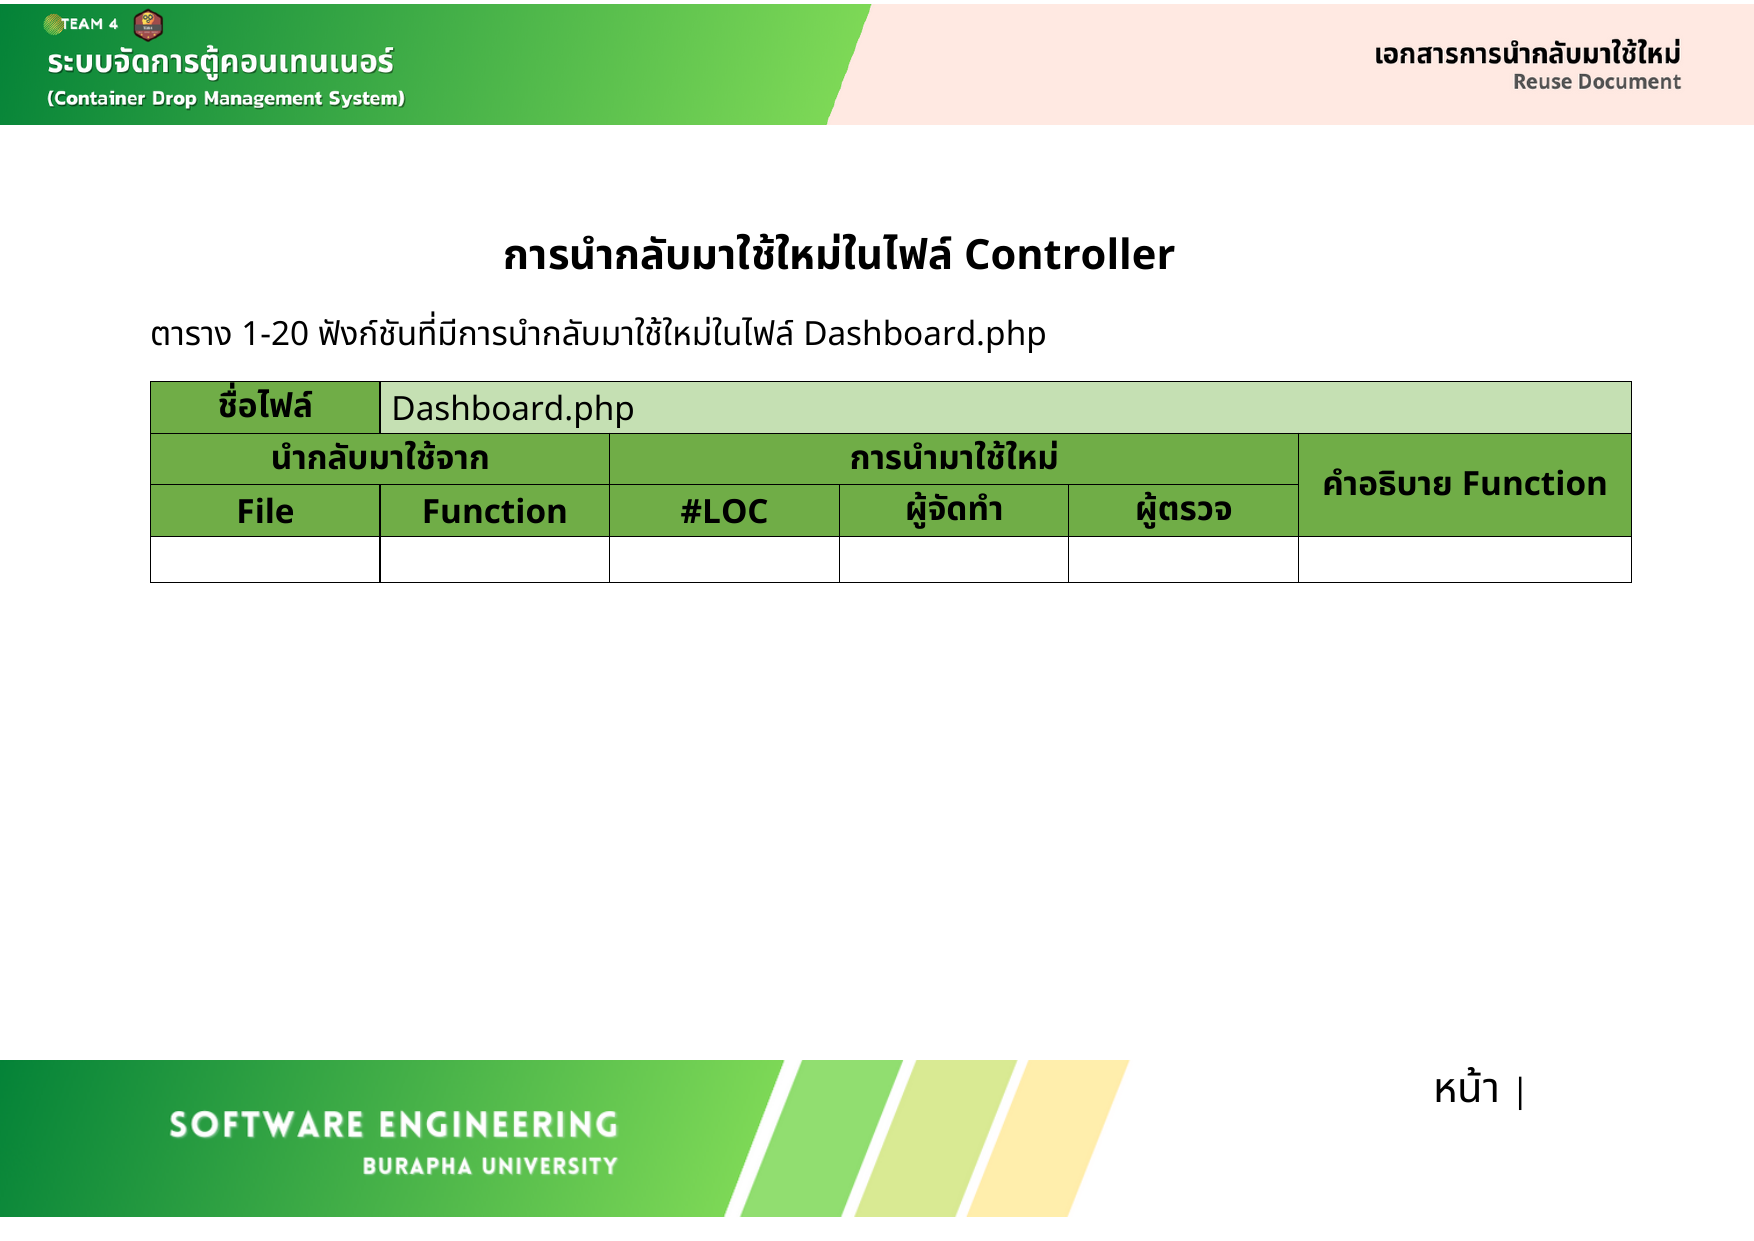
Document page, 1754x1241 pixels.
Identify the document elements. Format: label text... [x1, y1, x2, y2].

picture [0, 4, 1754, 125]
table_cell Function [381, 485, 609, 536]
table_cell ผู้จัดทำ [840, 485, 1068, 536]
table_cell #LOC [610, 485, 839, 536]
table_cell [381, 537, 609, 582]
table_cell ผู้ตรวจ [1069, 485, 1298, 536]
table_cell คำอธิบาย Function [1299, 434, 1631, 536]
picture [0, 1060, 1754, 1217]
table_header Dashboard.php [381, 382, 1631, 433]
table_header ชื่อไฟล์ [151, 382, 379, 433]
table_cell [1069, 537, 1298, 582]
text การนำกลับมาใช้ใหม่ในไฟล์ Controller [150, 225, 1529, 288]
table_cell File [151, 485, 379, 536]
table_cell [840, 537, 1068, 582]
table_cell [151, 537, 379, 582]
text ตาราง 1-20 ฟังก์ชันที่มีการนำกลับมาใช้ใหม่ในไฟล์ Dashboard.php [150, 310, 1529, 361]
table_cell นำกลับมาใช้จาก [151, 434, 609, 484]
table_cell การนำมาใช้ใหม่ [610, 434, 1298, 484]
table_cell [1299, 537, 1631, 582]
table_cell [610, 537, 839, 582]
